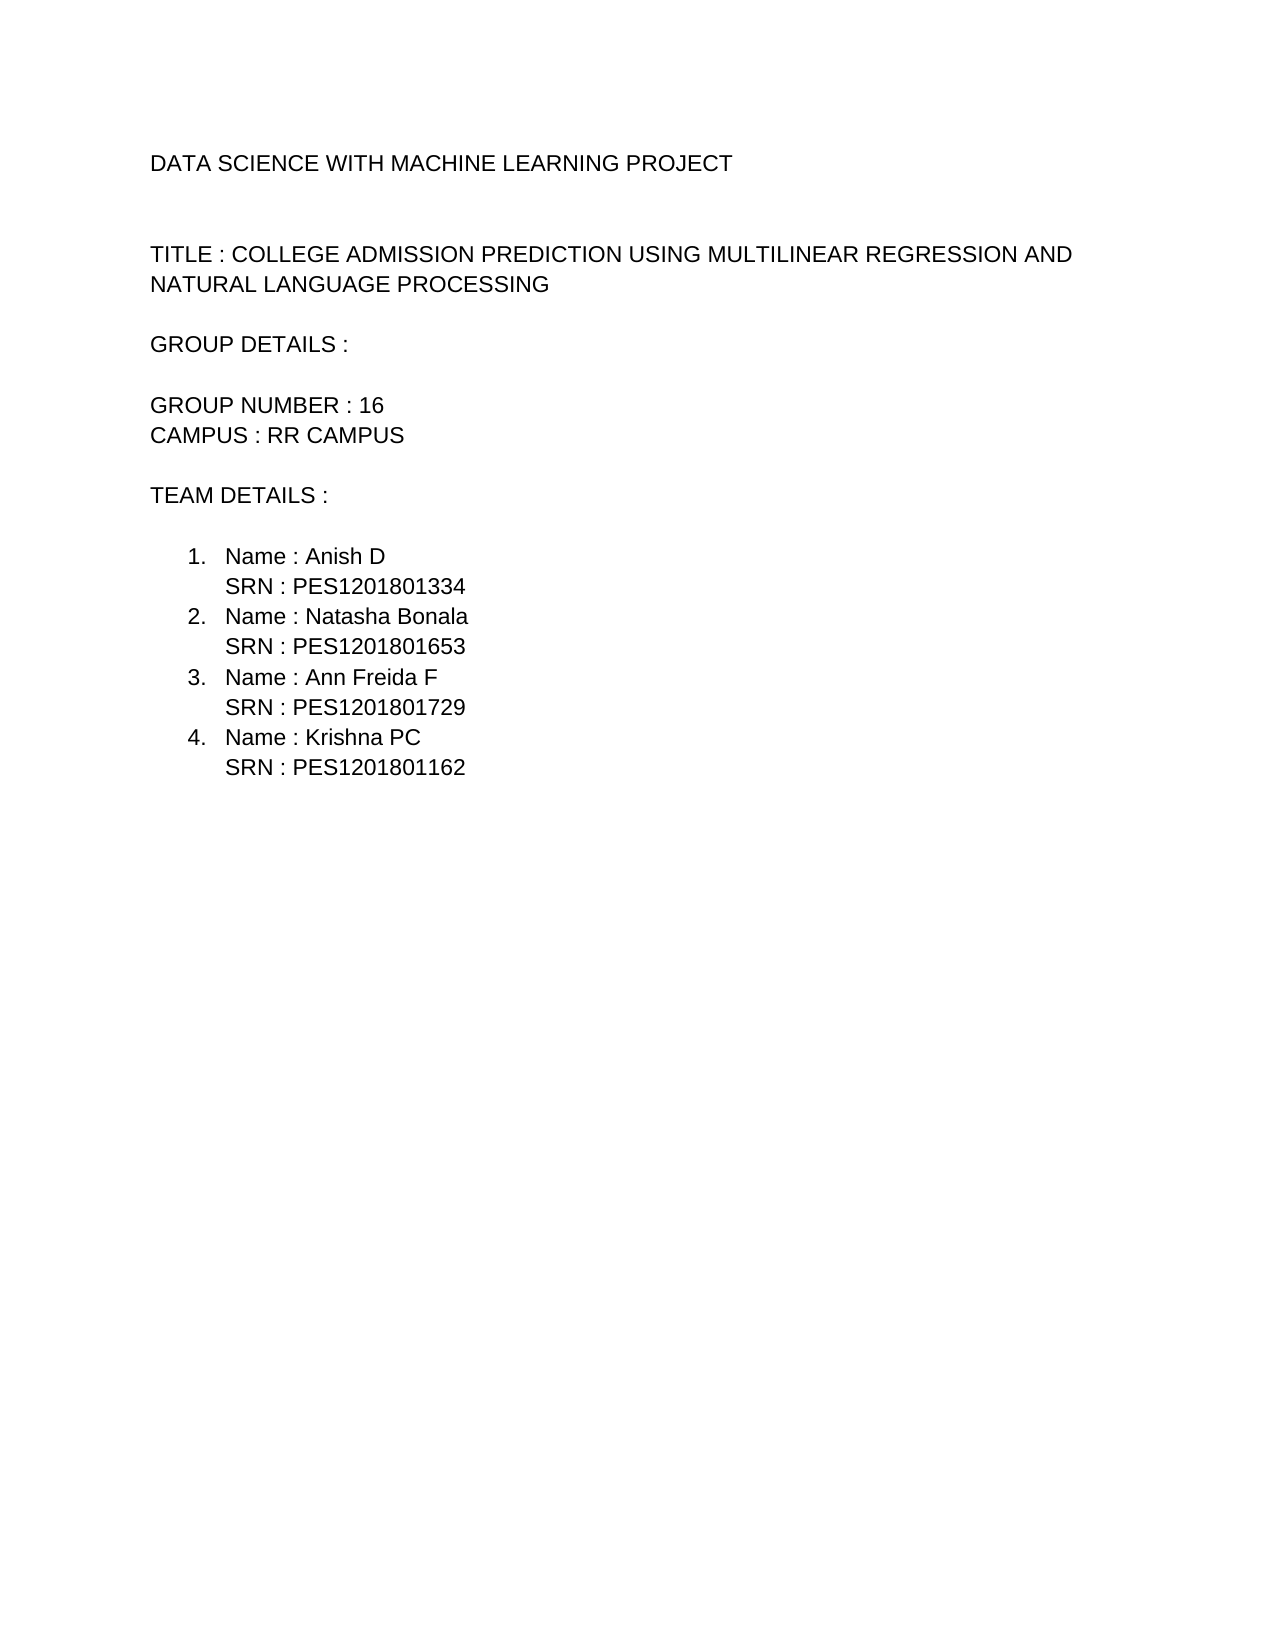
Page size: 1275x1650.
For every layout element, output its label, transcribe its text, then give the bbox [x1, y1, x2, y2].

text GROUP DETAILS : [150, 331, 1125, 358]
text SRN : PES1201801653 [225, 633, 1125, 660]
text GROUP NUMBER : 16 [150, 392, 1125, 418]
list Name : Krishna PC [187, 724, 1125, 750]
text SRN : PES1201801162 [225, 754, 1125, 781]
list Name : Ann Freida F [187, 663, 1125, 690]
text TEAM DETAILS : [150, 482, 1125, 509]
text SRN : PES1201801729 [225, 694, 1125, 720]
text SRN : PES1201801334 [225, 573, 1125, 599]
text TITLE : COLLEGE ADMISSION PREDICTION USING MULTILINEAR REGRESSION AND NATURAL LANGUAGE PROCESSING [150, 241, 1125, 297]
text DATA SCIENCE WITH MACHINE LEARNING PROJECT [150, 150, 1125, 176]
list Name : Anish D [187, 543, 1125, 569]
list Name : Natasha Bonala [187, 603, 1125, 629]
text CAMPUS : RR CAMPUS [150, 422, 1125, 448]
